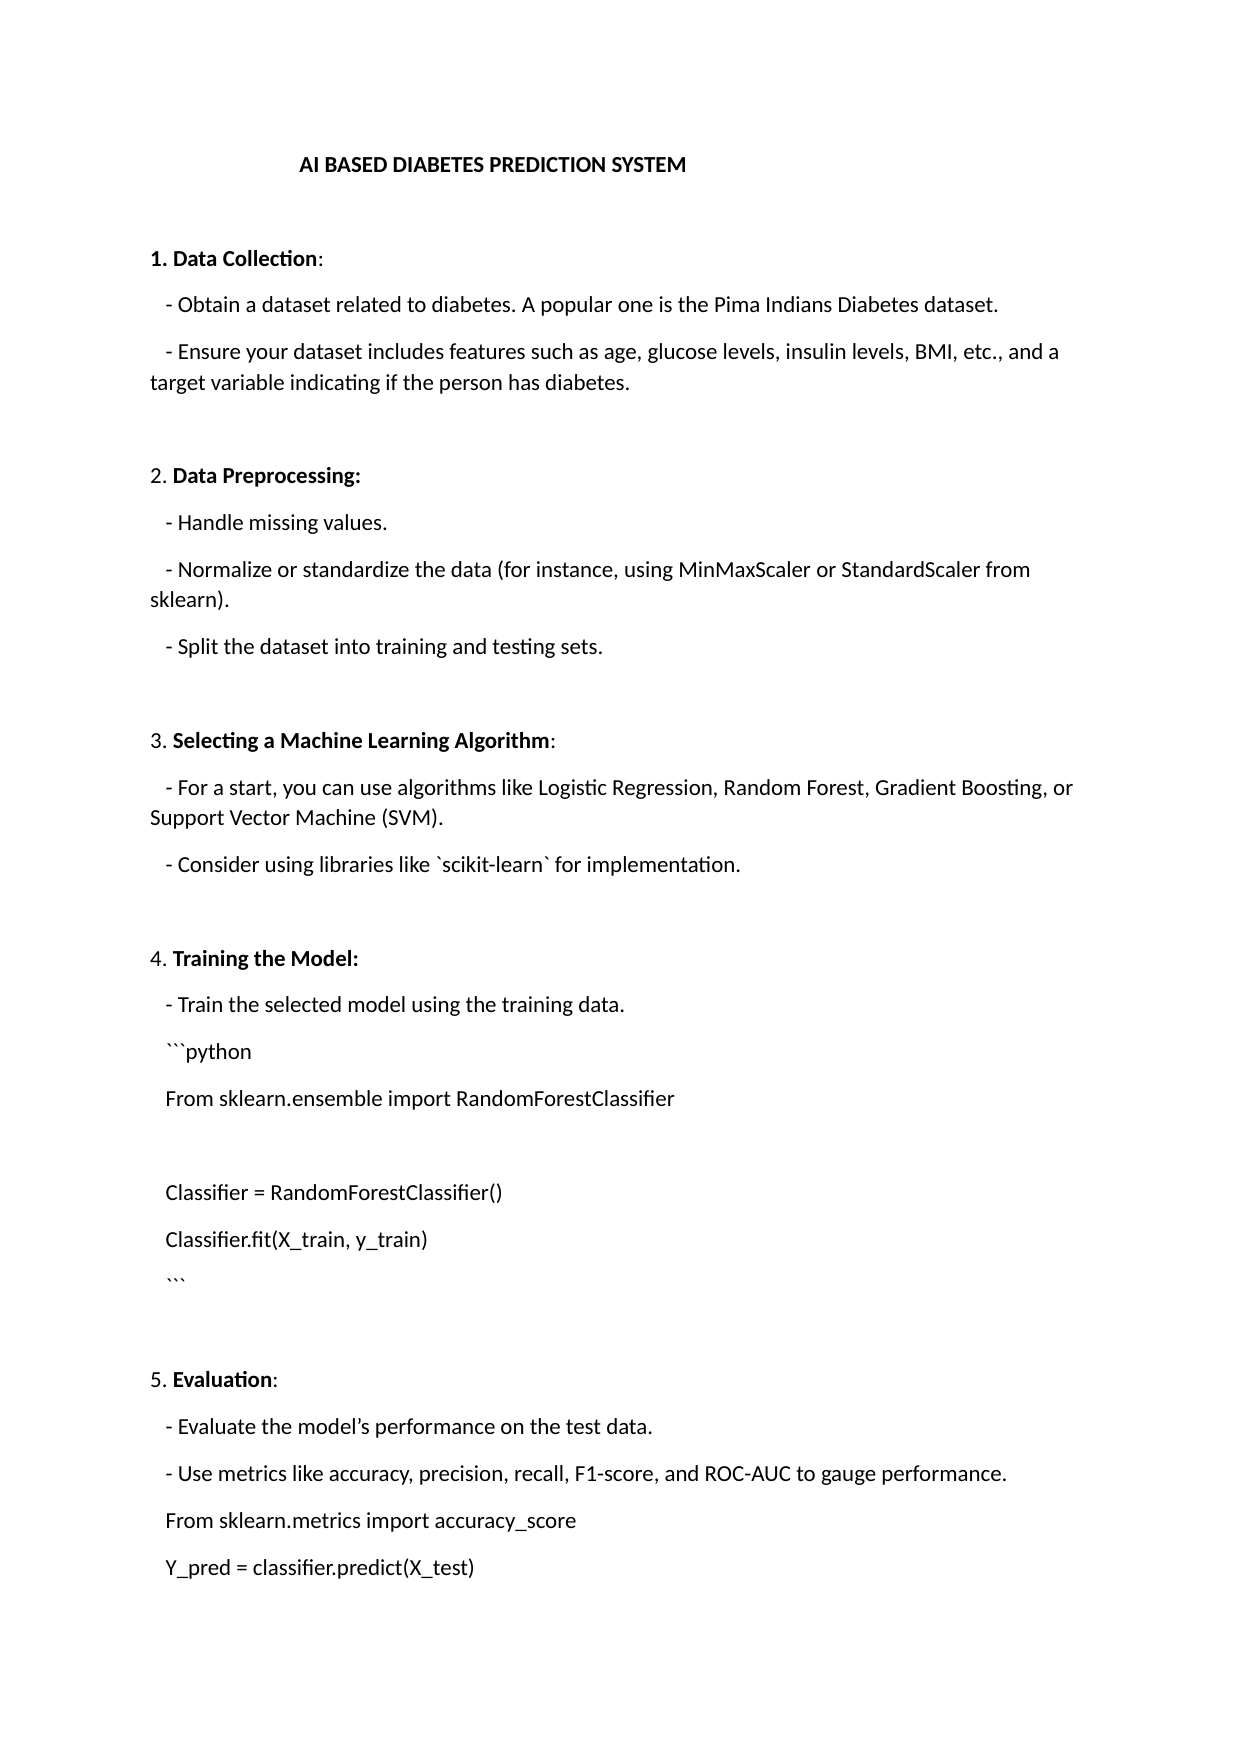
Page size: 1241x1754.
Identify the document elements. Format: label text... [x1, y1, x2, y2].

text - Consider using libraries like `scikit-learn` for implementation. [150, 850, 1090, 878]
text ```python [150, 1037, 1090, 1066]
text - Use metrics like accuracy, precision, recall, F1-score, and ROC-AUC to gauge performance. [150, 1459, 1090, 1487]
text - Evaluate the model’s performance on the test data. [150, 1412, 1090, 1441]
text - Train the selected model using the training data. [150, 991, 1090, 1019]
text 3. Selecting a Machine Learning Algorithm: [150, 726, 1090, 754]
text 2. Data Preprocessing: [150, 461, 1090, 489]
text - Split the dataset into training and testing sets. [150, 632, 1090, 660]
text 5. Evaluation: [150, 1366, 1090, 1394]
text From sklearn.metrics import accuracy_score [150, 1506, 1090, 1534]
text Classifier.fit(X_train, y_train) [150, 1225, 1090, 1253]
text - Ensure your dataset includes features such as age, glucose levels, insulin levels, BMI, etc., and a target variable indicating if the person has diabetes. [150, 337, 1090, 396]
text 4. Training the Model: [150, 944, 1090, 972]
text - For a start, you can use algorithms like Logistic Regression, Random Forest, Gradient Boosting, or Support Vector Machine (SVM). [150, 773, 1090, 831]
text Y_pred = classifier.predict(X_test) [150, 1553, 1090, 1581]
text ``` [150, 1272, 1090, 1300]
text - Handle missing values. [150, 508, 1090, 536]
text - Obtain a dataset related to diabetes. A popular one is the Pima Indians Diabetes dataset. [150, 291, 1090, 319]
text 1. Data Collection: [150, 244, 1090, 272]
text - Normalize or standardize the data (for instance, using MinMaxScaler or StandardScaler from sklearn). [150, 555, 1090, 613]
text AI BASED DIABETES PREDICTION SYSTEM [150, 150, 1090, 178]
text Classifier = RandomForestClassifier() [150, 1178, 1090, 1206]
text From sklearn.ensemble import RandomForestClassifier [150, 1084, 1090, 1112]
